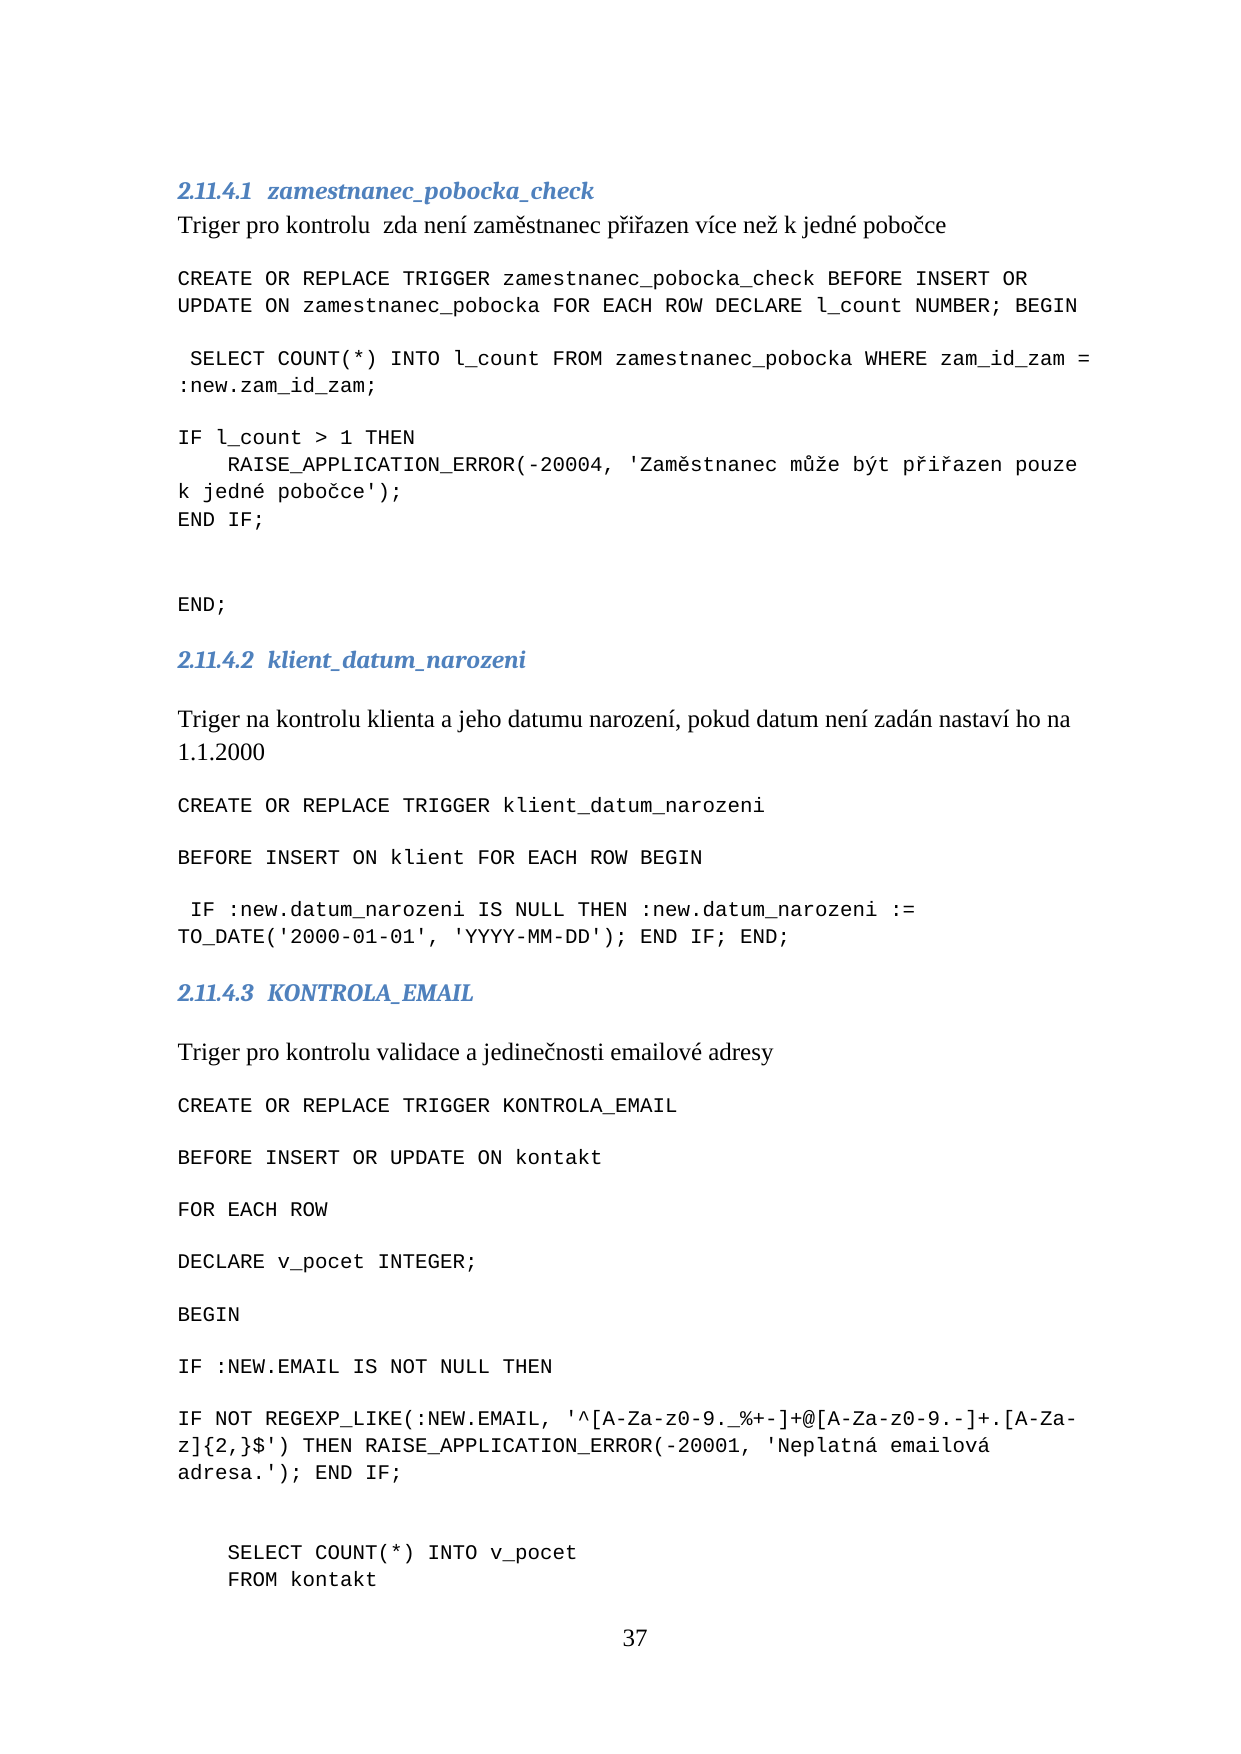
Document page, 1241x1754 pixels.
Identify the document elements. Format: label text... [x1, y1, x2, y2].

text BEGIN [177, 1303, 1092, 1327]
text FOR EACH ROW [177, 1199, 1092, 1223]
text BEFORE INSERT ON klient FOR EACH ROW BEGIN [177, 847, 1092, 871]
text SELECT COUNT(*) INTO l_count FROM zamestnanec_pobocka WHERE zam_id_zam = :new.zam_id_zam; [177, 348, 1092, 398]
text CREATE OR REPLACE TRIGGER zamestnanec_pobocka_check BEFORE INSERT OR UPDATE ON zamestnanec_pobocka FOR EACH ROW DECLARE l_count NUMBER; BEGIN [177, 268, 1092, 319]
subtitle klient_datum_narozeni [177, 646, 1092, 675]
subtitle zamestnanec_pobocka_check [177, 177, 1092, 206]
text IF NOT REGEXP_LIKE(:NEW.EMAIL, '^[A-Za-z0-9._%+-]+@[A-Za-z0-9.-]+.[A-Za-z]{2,}$') THEN RAISE_APPLICATION_ERROR(-20001, 'Neplatná emailová adresa.'); END IF; [177, 1408, 1092, 1486]
subtitle KONTROLA_EMAIL [177, 979, 1092, 1007]
text CREATE OR REPLACE TRIGGER KONTROLA_EMAIL [177, 1095, 1092, 1118]
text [177, 1514, 1092, 1592]
text Triger na kontrolu klienta a jeho datumu narození, pokud datum není zadán nastaví ho na 1.1.2000 [177, 704, 1092, 766]
text Triger pro kontrolu validace a jedinečnosti emailové adresy [177, 1037, 1092, 1066]
text CREATE OR REPLACE TRIGGER klient_datum_narozeni [177, 795, 1092, 819]
text Triger pro kontrolu zda není zaměstnanec přiřazen více než k jedné pobočce [177, 210, 1092, 239]
text IF :NEW.EMAIL IS NOT NULL THEN [177, 1356, 1092, 1379]
text DECLARE v_pocet INTEGER; [177, 1251, 1092, 1275]
text IF :new.datum_narozeni IS NULL THEN :new.datum_narozeni := TO_DATE('2000-01-01', 'YYYY-MM-DD'); END IF; END; [177, 899, 1092, 950]
text IF l_count > 1 THEN RAISE_APPLICATION_ERROR(-20004, 'Zaměstnanec může být přiřazen pouze k jedné pobočce'); END IF; [177, 427, 1092, 564]
text END; [177, 594, 1092, 617]
text BEFORE INSERT OR UPDATE ON kontakt [177, 1147, 1092, 1171]
